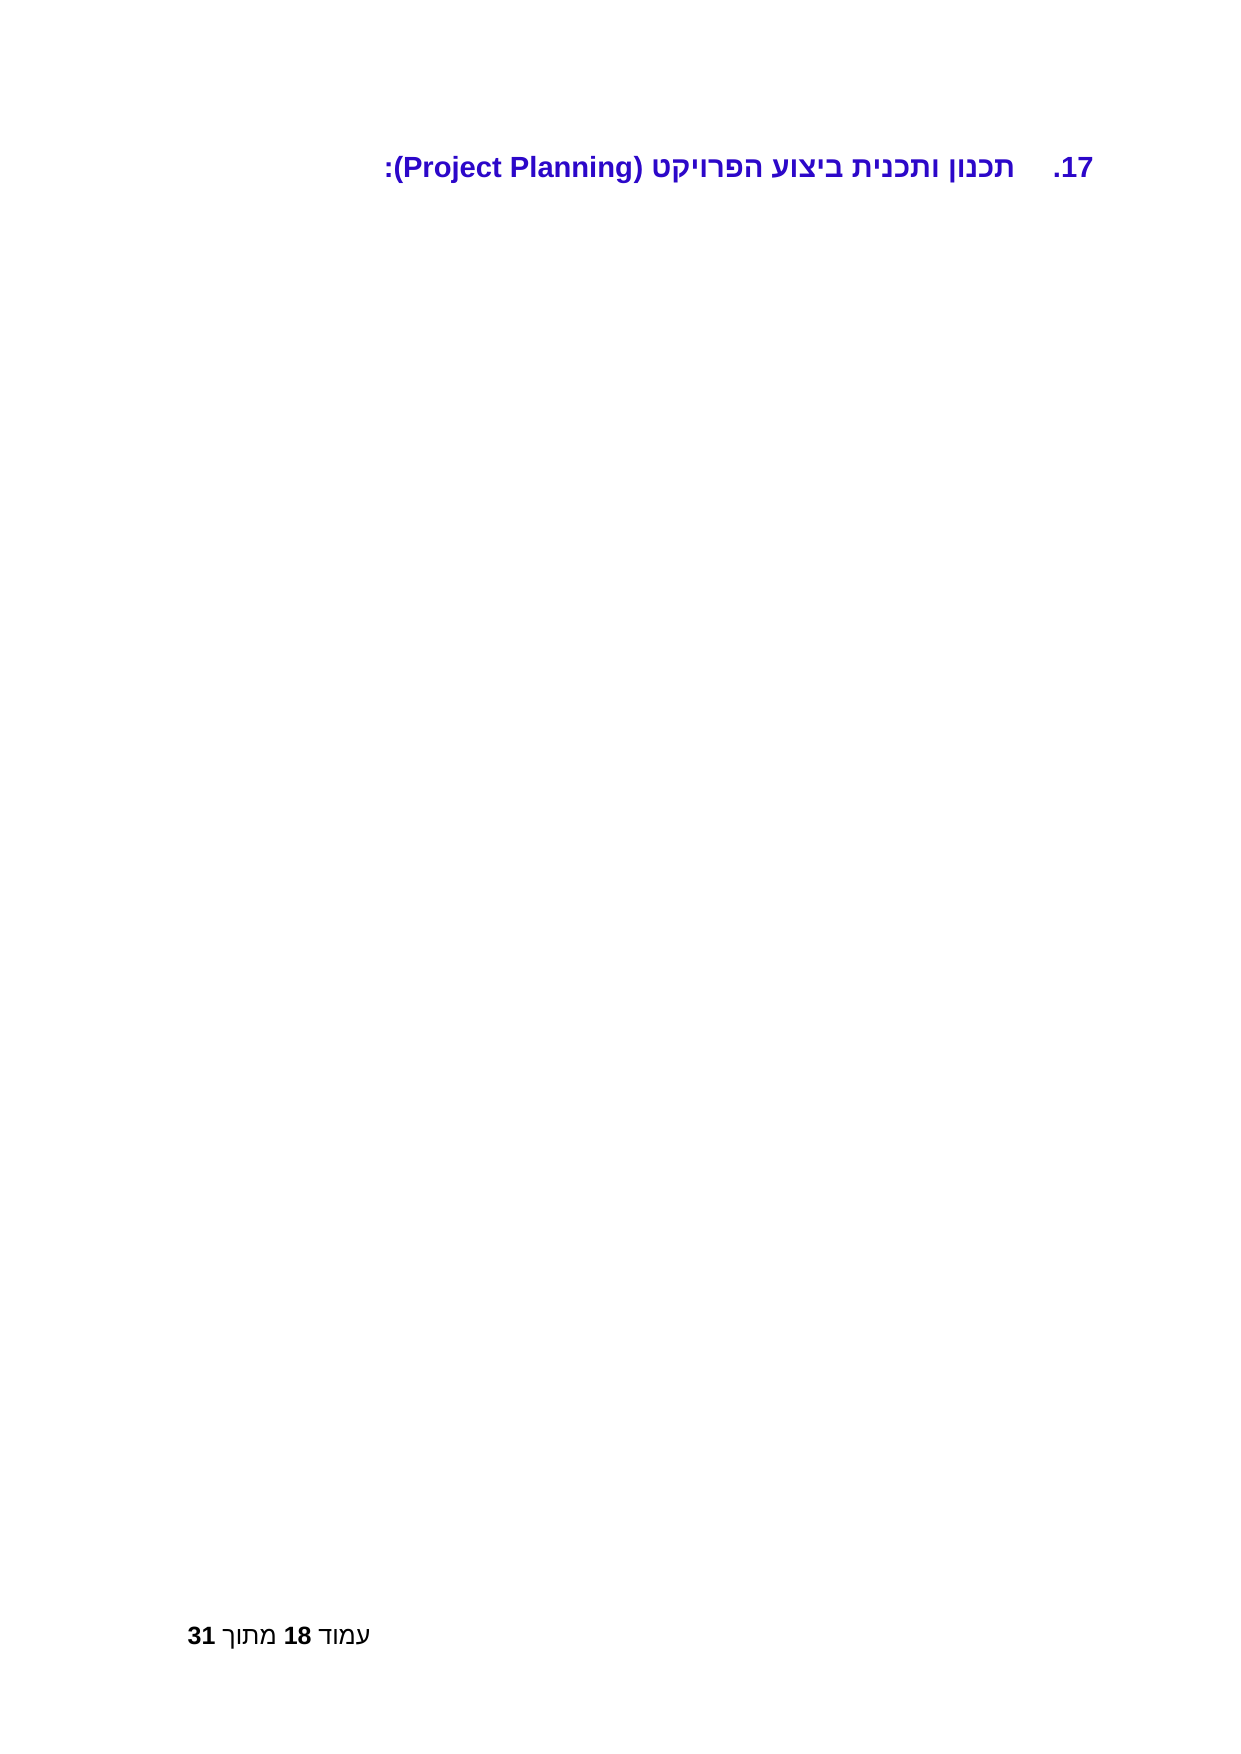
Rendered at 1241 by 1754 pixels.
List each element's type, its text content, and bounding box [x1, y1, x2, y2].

text תכנון ותכנית ביצוע הפרויקט (Project Planning): [187, 150, 1053, 183]
